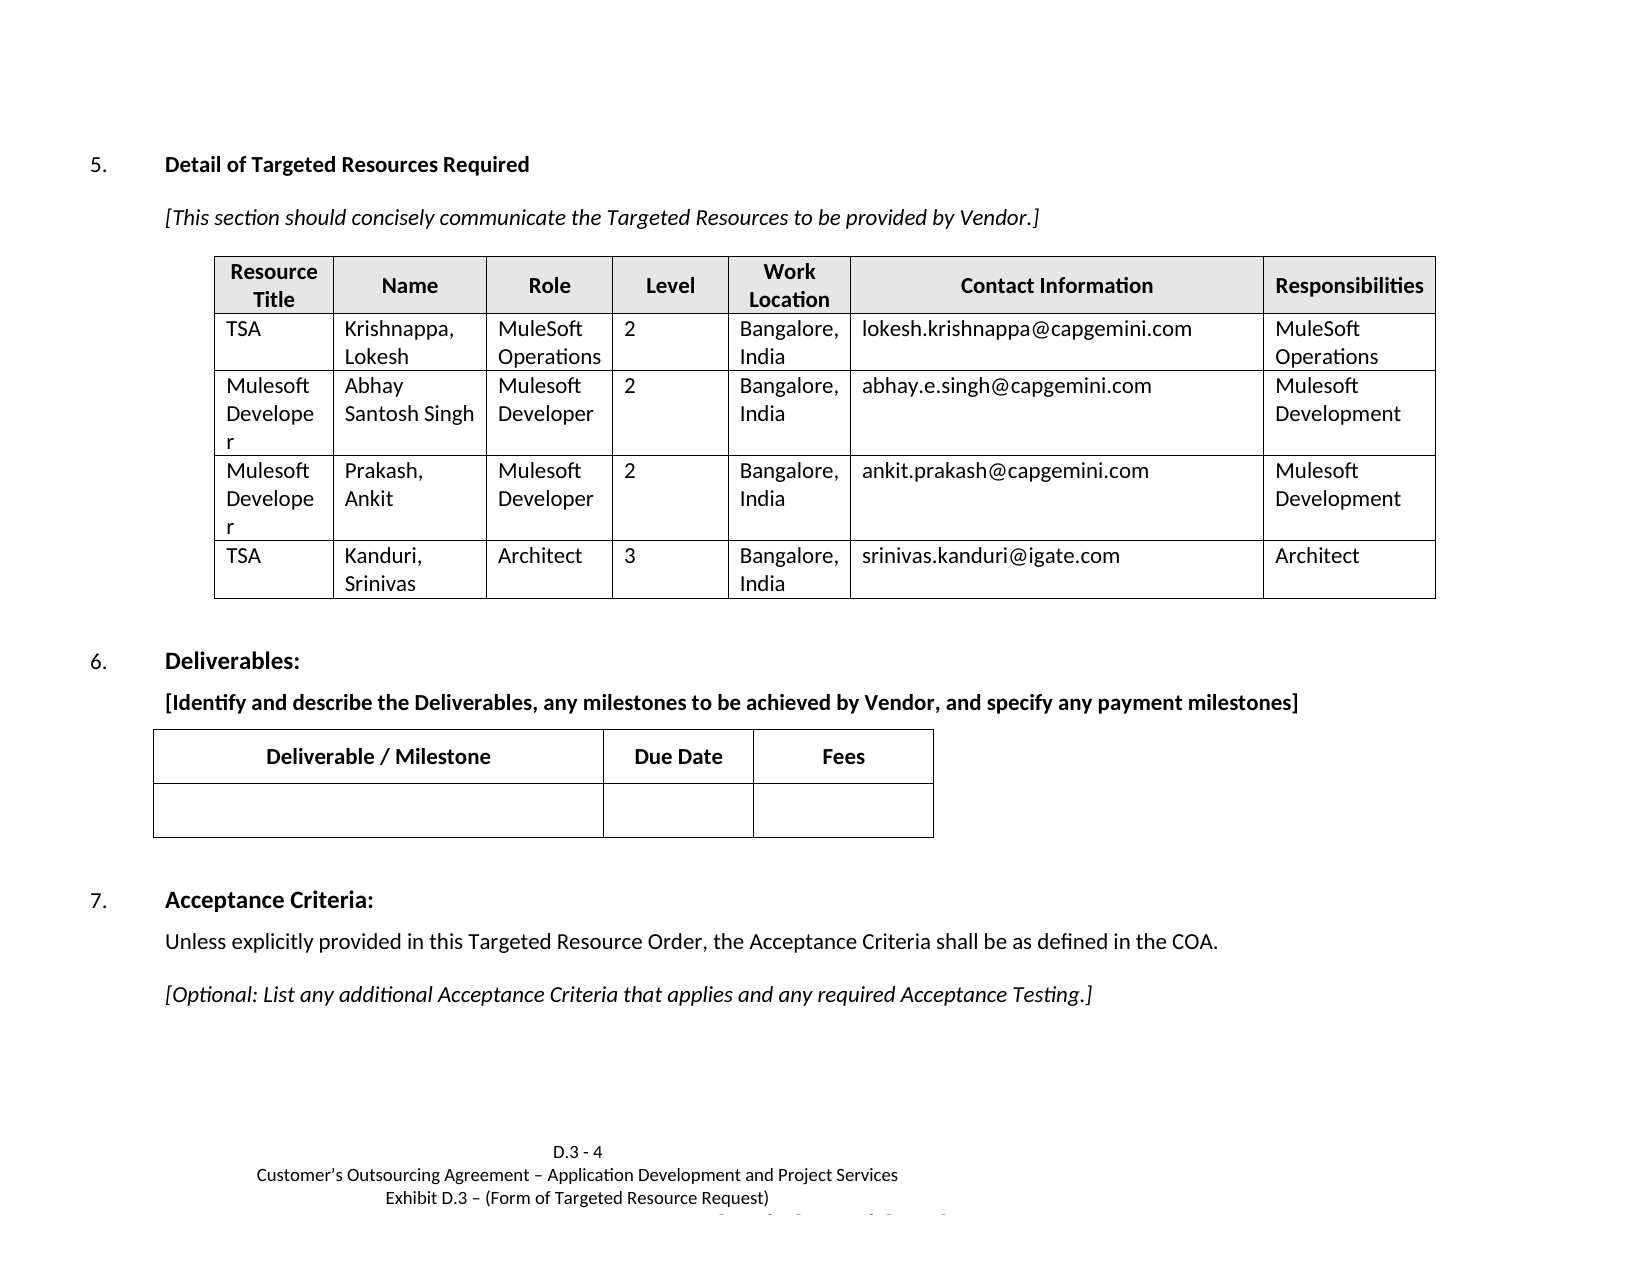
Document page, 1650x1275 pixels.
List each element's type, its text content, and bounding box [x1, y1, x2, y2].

table_cell Bangalore, India [729, 541, 850, 597]
table_cell 2 [613, 371, 728, 455]
table_cell Mulesoft Developer [215, 371, 333, 455]
table_cell 2 [613, 456, 728, 540]
table_cell Bangalore, India [729, 456, 850, 540]
subtitle [Identify and describe the Deliverables, any milestones to be achieved by Vendor, and specify any payment milestones] [165, 688, 1560, 716]
table_cell abhay.e.singh@capgemini.com [851, 371, 1263, 455]
table_cell MuleSoft Operations [487, 314, 612, 370]
table_cell Kanduri, Srinivas [334, 541, 486, 597]
table_cell ankit.prakash@capgemini.com [851, 456, 1263, 540]
table_header Contact Information [851, 257, 1263, 313]
table_cell Architect [487, 541, 612, 597]
text [This section should concisely communicate the Targeted Resources to be provided by Vendor.] [165, 203, 1560, 231]
table_cell Bangalore, India [729, 371, 850, 455]
table_cell srinivas.kanduri@igate.com [851, 541, 1263, 597]
text [Optional: List any additional Acceptance Criteria that applies and any required Acceptance Testing.] [165, 980, 1560, 1008]
table_header Due Date [604, 730, 753, 783]
table_cell Bangalore, India [729, 314, 850, 370]
table_cell [754, 784, 933, 837]
table_cell TSA [215, 541, 333, 597]
table_cell Mulesoft Developer [487, 371, 612, 455]
subtitle Acceptance Criteria: [90, 884, 1560, 915]
table_cell 3 [613, 541, 728, 597]
table_header Level [613, 257, 728, 313]
subtitle Deliverables: [90, 645, 1560, 676]
table_cell 2 [613, 314, 728, 370]
table_cell Mulesoft Development [1264, 371, 1435, 455]
table_header Fees [754, 730, 933, 783]
table_cell Prakash, Ankit [334, 456, 486, 540]
table_header Deliverable / Milestone [154, 730, 603, 783]
table_header Role [487, 257, 612, 313]
table_cell Mulesoft Development [1264, 456, 1435, 540]
subtitle Detail of Targeted Resources Required [90, 150, 1560, 178]
table_cell Abhay Santosh Singh [334, 371, 486, 455]
table_header Name [334, 257, 486, 313]
table_cell MuleSoft Operations [1264, 314, 1435, 370]
table_cell [604, 784, 753, 837]
table_header Resource Title [215, 257, 333, 313]
table_cell Krishnappa, Lokesh [334, 314, 486, 370]
table_cell [154, 784, 603, 837]
table_cell Architect [1264, 541, 1435, 597]
table_cell lokesh.krishnappa@capgemini.com [851, 314, 1263, 370]
table_cell Mulesoft Developer [215, 456, 333, 540]
table_header Responsibilities [1264, 257, 1435, 313]
table_header Work Location [729, 257, 850, 313]
table_cell Mulesoft Developer [487, 456, 612, 540]
table_cell TSA [215, 314, 333, 370]
text Unless explicitly provided in this Targeted Resource Order, the Acceptance Criteria shall be as defined in the COA. [165, 927, 1560, 955]
